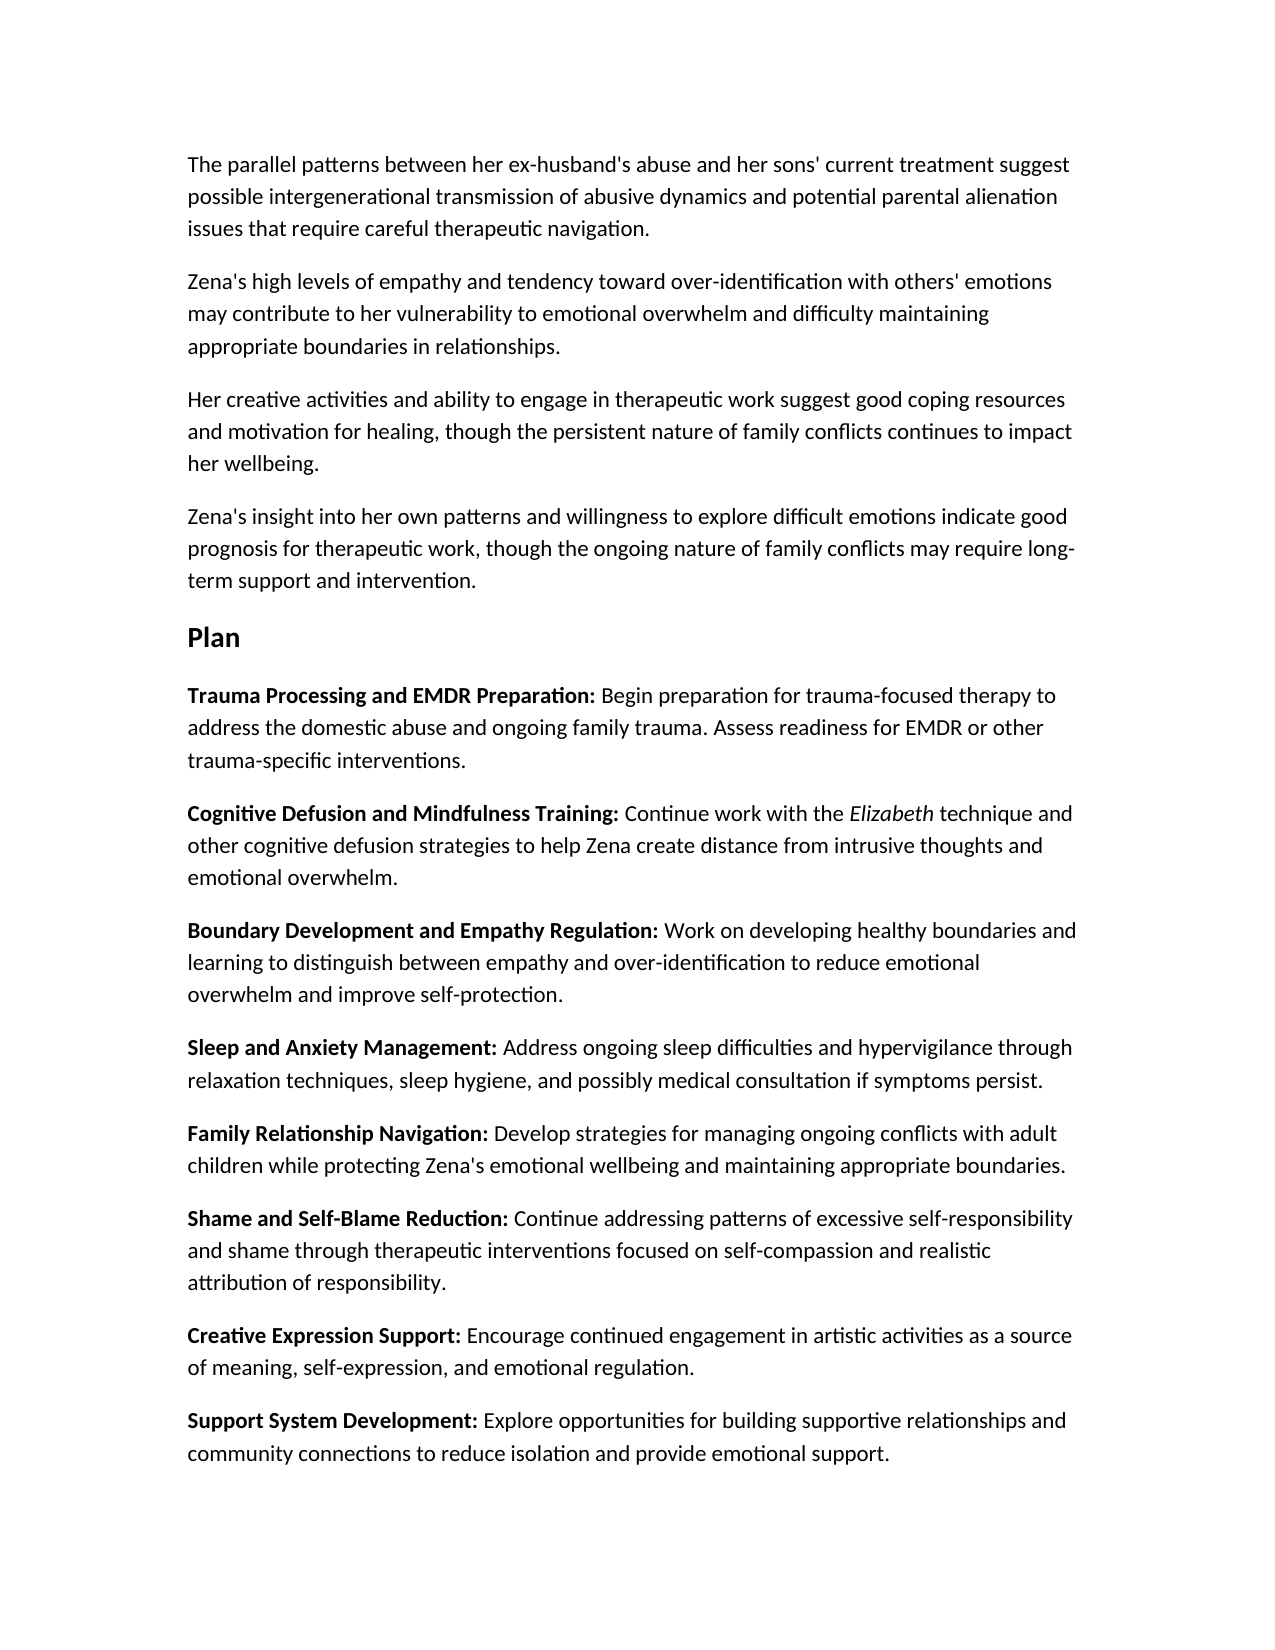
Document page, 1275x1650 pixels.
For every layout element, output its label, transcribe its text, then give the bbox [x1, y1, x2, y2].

text Creative Expression Support: Encourage continued engagement in artistic activities as a source of meaning, self-expression, and emotional regulation. [187, 1321, 1087, 1382]
text Her creative activities and ability to engage in therapeutic work suggest good coping resources and motivation for healing, though the persistent nature of family conflicts continues to impact her wellbeing. [187, 385, 1087, 477]
text Trauma Processing and EMDR Preparation: Begin preparation for trauma-focused therapy to address the domestic abuse and ongoing family trauma. Assess readiness for EMDR or other trauma-specific interventions. [187, 681, 1087, 774]
text Shame and Self-Blame Reduction: Continue addressing patterns of excessive self-responsibility and shame through therapeutic interventions focused on self-compassion and realistic attribution of responsibility. [187, 1204, 1087, 1296]
text Boundary Development and Empathy Regulation: Work on developing healthy boundaries and learning to distinguish between empathy and over-identification to reduce emotional overwhelm and improve self-protection. [187, 916, 1087, 1008]
text Family Relationship Navigation: Develop strategies for managing ongoing conflicts with adult children while protecting Zena's emotional wellbeing and maintaining appropriate boundaries. [187, 1119, 1087, 1179]
text The parallel patterns between her ex-husband's abuse and her sons' current treatment suggest possible intergenerational transmission of abusive dynamics and potential parental alienation issues that require careful therapeutic navigation. [187, 150, 1087, 242]
text Zena's insight into her own patterns and willingness to explore difficult emotions indicate good prognosis for therapeutic work, though the ongoing nature of family conflicts may require long-term support and intervention. [187, 502, 1087, 594]
text Cognitive Defusion and Mindfulness Training: Continue work with the Elizabeth technique and other cognitive defusion strategies to help Zena create distance from intrusive thoughts and emotional overwhelm. [187, 799, 1087, 891]
text Zena's high levels of empathy and tendency toward over-identification with others' emotions may contribute to her vulnerability to emotional overwhelm and difficulty maintaining appropriate boundaries in relationships. [187, 267, 1087, 360]
text Plan [187, 619, 1087, 655]
text Sleep and Anxiety Management: Address ongoing sleep difficulties and hypervigilance through relaxation techniques, sleep hygiene, and possibly medical consultation if symptoms persist. [187, 1033, 1087, 1094]
text Support System Development: Explore opportunities for building supportive relationships and community connections to reduce isolation and provide emotional support. [187, 1407, 1087, 1467]
